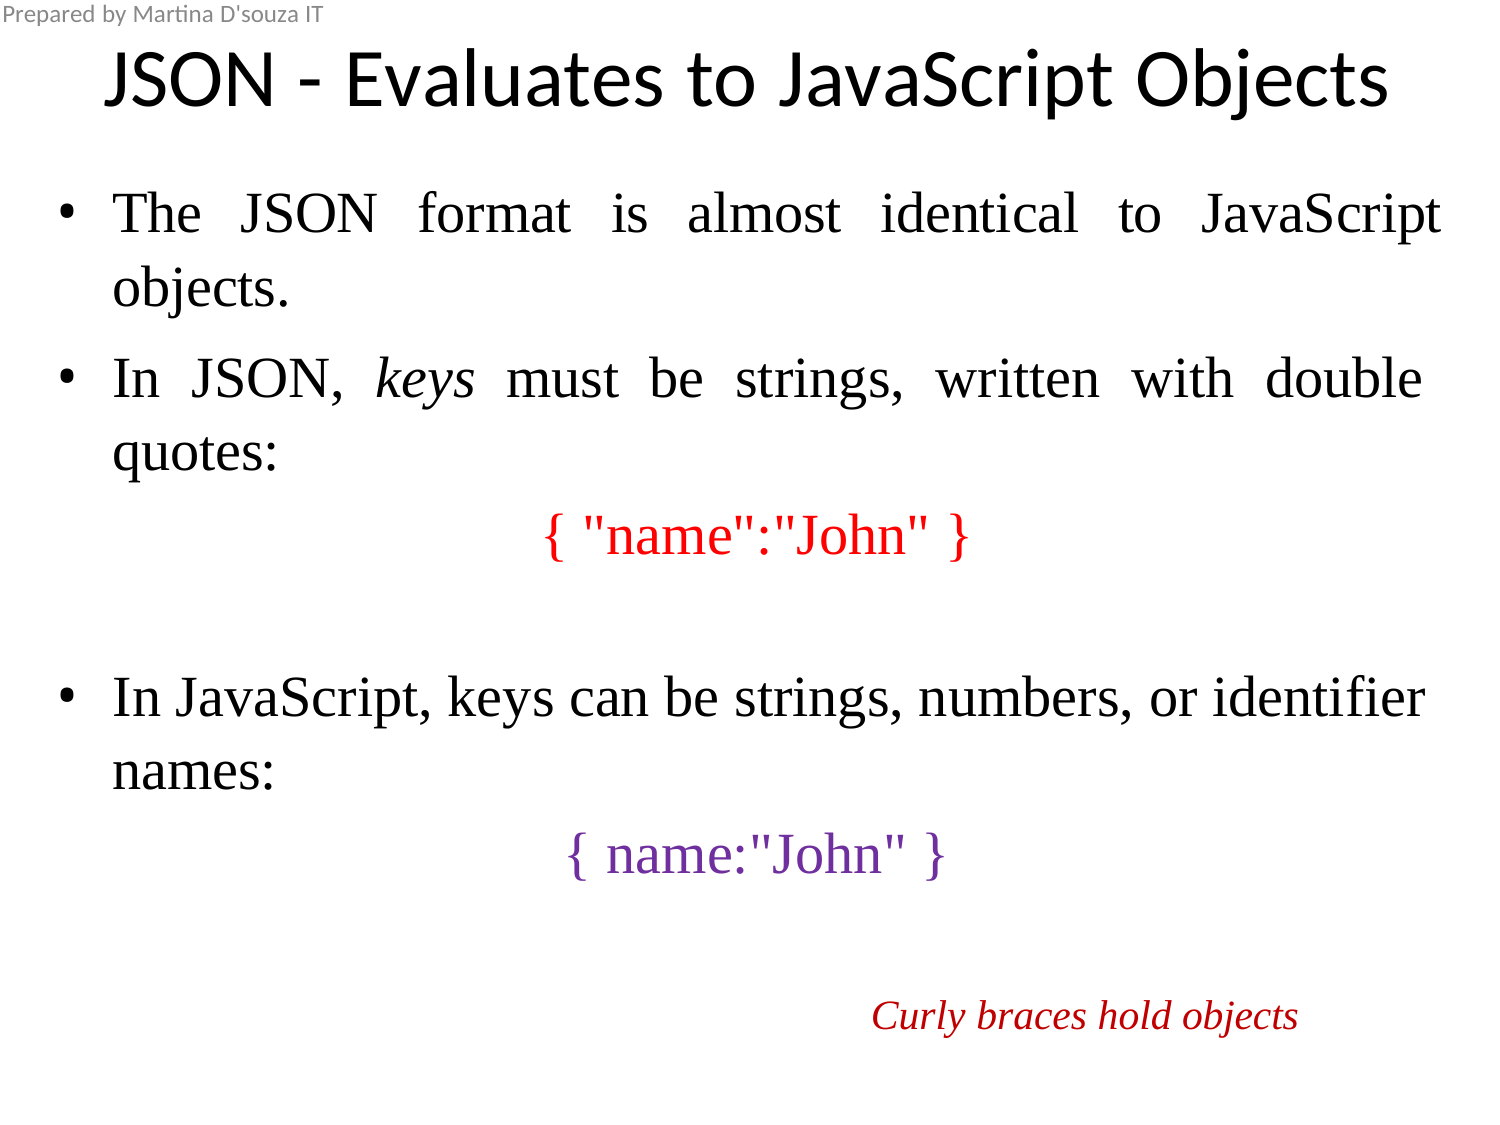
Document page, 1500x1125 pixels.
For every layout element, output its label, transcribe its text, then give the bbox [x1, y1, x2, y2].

list In JSON, keys must be strings, written with double quotes: [56, 335, 1444, 483]
list The JSON format is almost identical to JavaScript objects. [56, 170, 1444, 318]
subtitle JSON - Evaluates to JavaScript Objects [103, 31, 1500, 125]
text Curly braces hold objects [871, 991, 1500, 1038]
text { "name":"John" } [163, 500, 1352, 567]
list In JavaScript, keys can be strings, numbers, or identifier names: [56, 653, 1444, 802]
text { name:"John" } [163, 818, 1351, 886]
